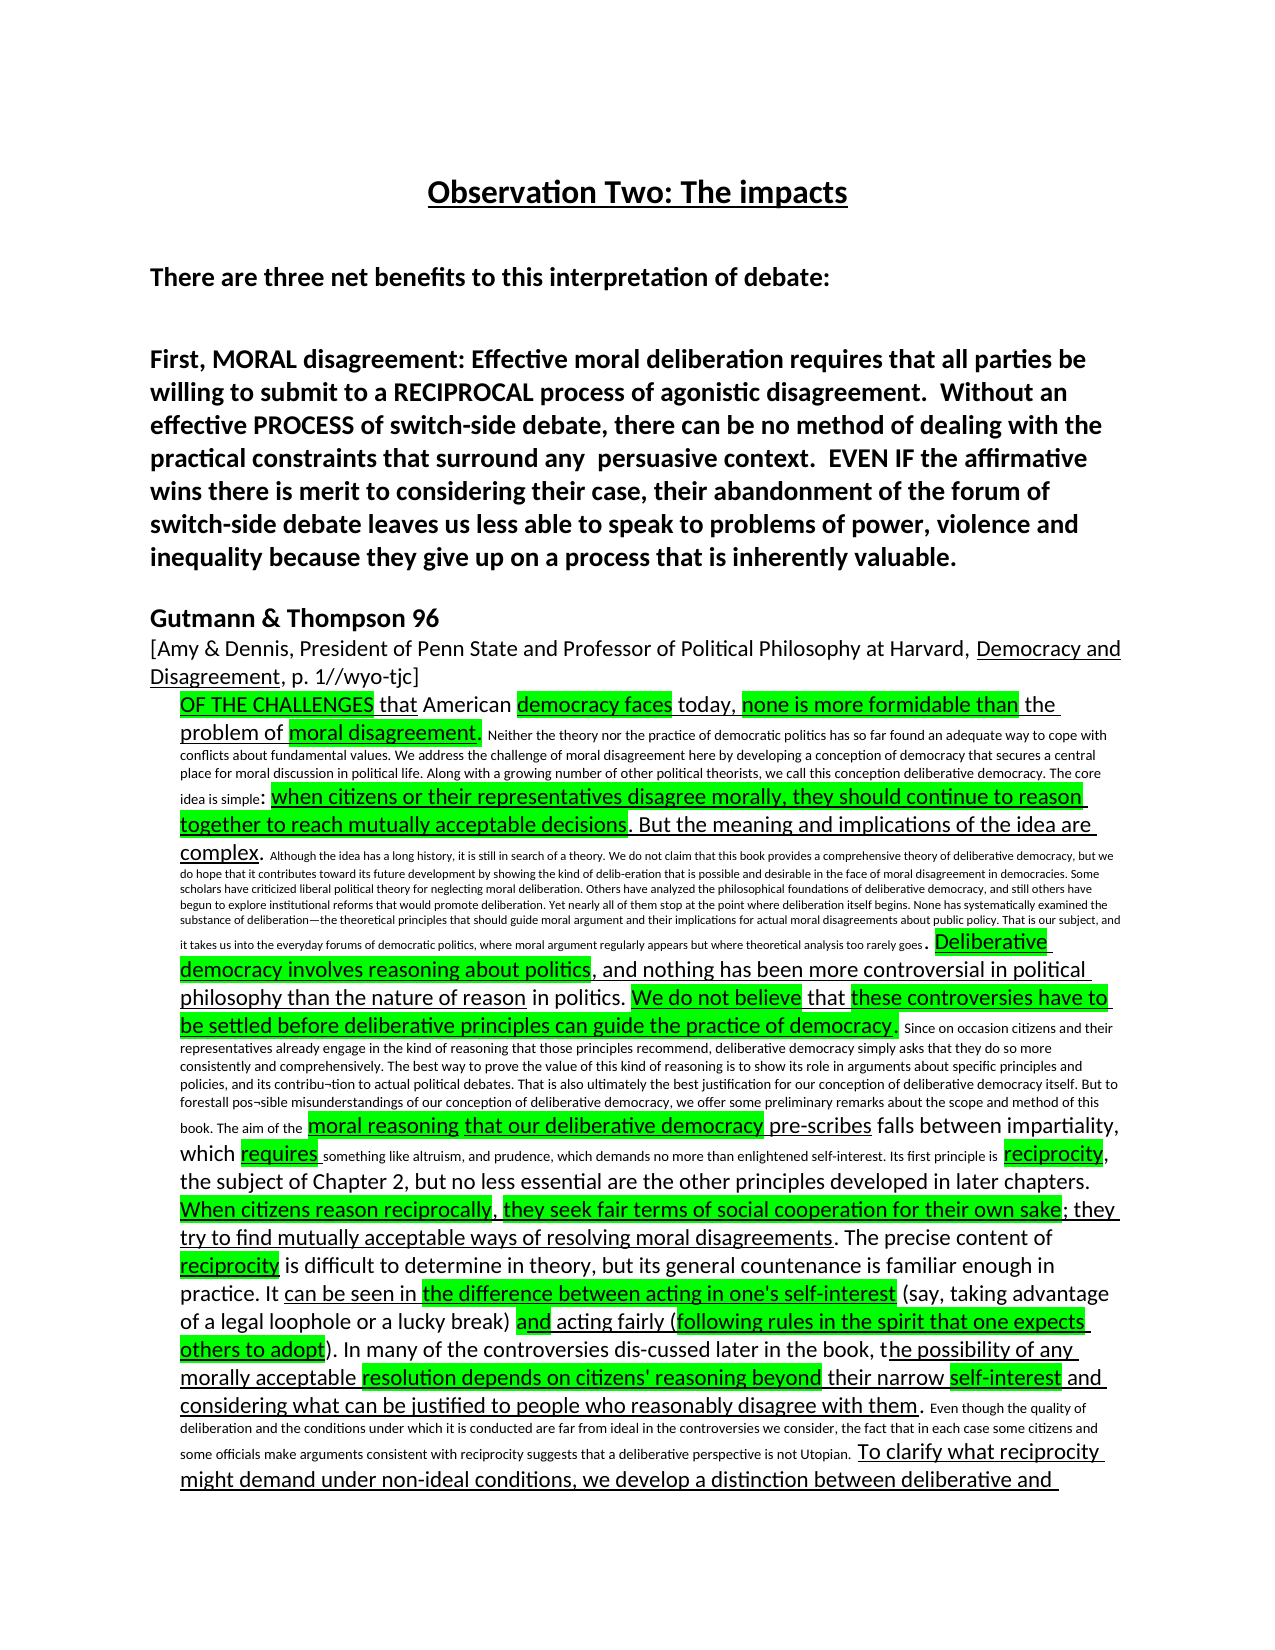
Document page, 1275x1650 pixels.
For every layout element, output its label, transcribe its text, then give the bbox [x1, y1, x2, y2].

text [180, 691, 1125, 1493]
subtitle First, MORAL disagreement: Effective moral deliberation requires that all parties be willing to submit to a RECIPROCAL process of agonistic disagreement. Without an effective PROCESS of switch-side debate, there can be no method of dealing with the practical constraints that surround any persuasive context. EVEN IF the affirmative wins there is merit to considering their case, their abandonment of the forum of switch-side debate leaves us less able to speak to problems of power, violence and inequality because they give up on a process that is inherently valuable. [150, 342, 1125, 573]
text Gutmann & Thompson 96 [150, 601, 1125, 634]
text [Amy & Dennis, President of Penn State and Professor of Political Philosophy at Harvard, Democracy and Disagreement, p. 1//wyo-tjc] [150, 634, 1125, 691]
subtitle There are three net benefits to this interpretation of debate: [150, 260, 1125, 293]
subtitle Observation Two: The impacts [150, 171, 1125, 212]
